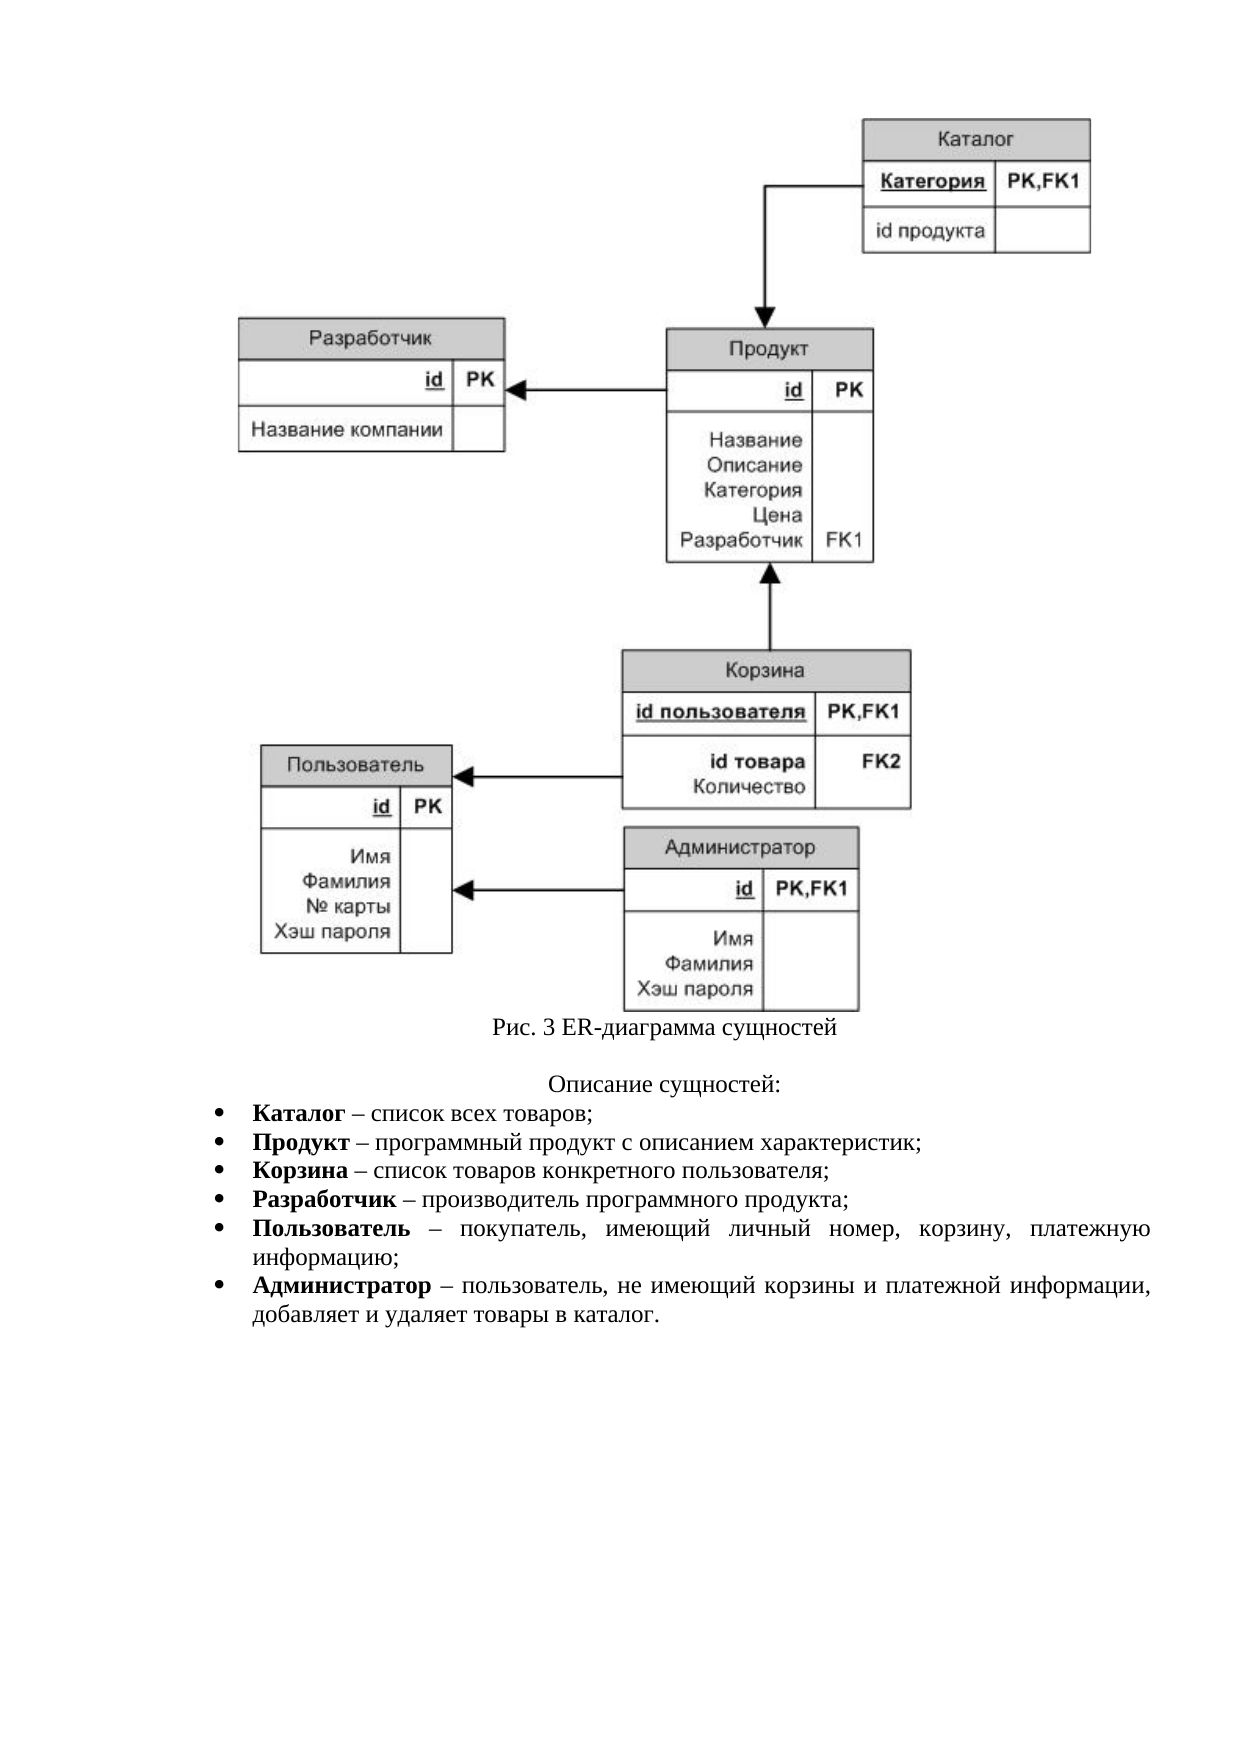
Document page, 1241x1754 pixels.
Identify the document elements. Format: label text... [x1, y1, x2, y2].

list Разработчик – производитель программного продукта; [215, 1184, 1152, 1213]
text Описание сущностей: [177, 1069, 1152, 1098]
list Продукт – программный продукт с описанием характеристик; [215, 1127, 1152, 1156]
list Администратор – пользователь, не имеющий корзины и платежной информации, добавляет и удаляет товары в каталог. [215, 1271, 1152, 1328]
list Пользователь – покупатель, имеющий личный номер, корзину, платежную информацию; [215, 1213, 1152, 1271]
text Рис. 3 ER-диаграмма сущностей [177, 1012, 1152, 1041]
picture [237, 118, 1092, 1012]
list Каталог – список всех товаров; [215, 1098, 1152, 1127]
list Корзина – список товаров конкретного пользователя; [215, 1156, 1152, 1184]
